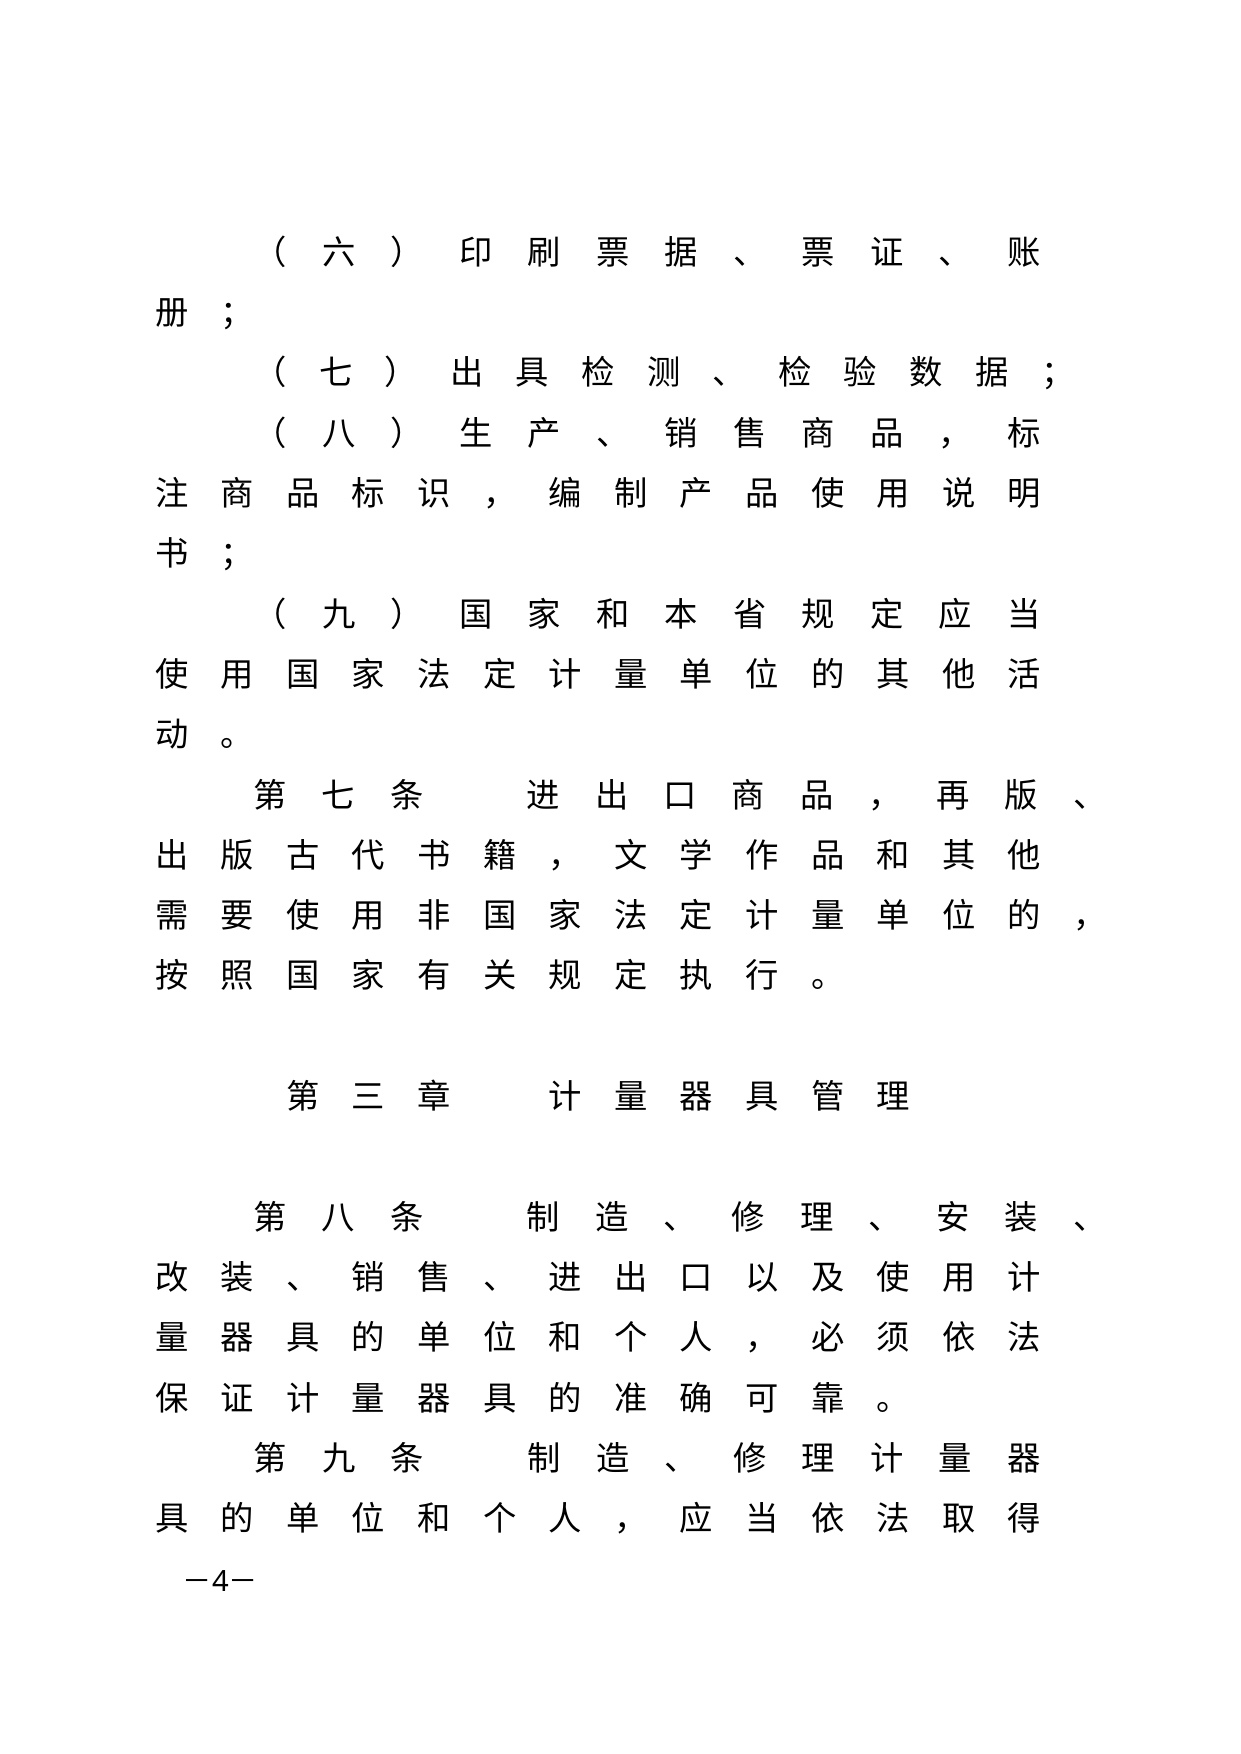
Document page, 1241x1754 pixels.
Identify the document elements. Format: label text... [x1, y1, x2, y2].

text 第九条 制造、修理计量器具的单位和个人，应当依法取得《制造计量器具许可证》或者《修理计量器具许可证》，并接受年度审核。 [155, 1426, 1073, 1546]
text （七）出具检测、检验数据； [155, 340, 1073, 400]
text 第八条 制造、修理、安装、改装、销售、进出口以及使用计量器具的单位和个人，必须依法保证计量器具的准确可靠。 [155, 1184, 1073, 1426]
text 第七条 进出口商品，再版、出版古代书籍，文学作品和其他需要使用非国家法定计量单位的，按照国家有关规定执行。 [155, 762, 1073, 1003]
text （八）生产、销售商品，标注商品标识，编制产品使用说明书； [155, 400, 1073, 581]
text （六）印刷票据、票证、账册； [155, 219, 1073, 340]
text （九）国家和本省规定应当使用国家法定计量单位的其他活动。 [155, 581, 1073, 762]
text 第三章 计量器具管理 [155, 1064, 1073, 1124]
